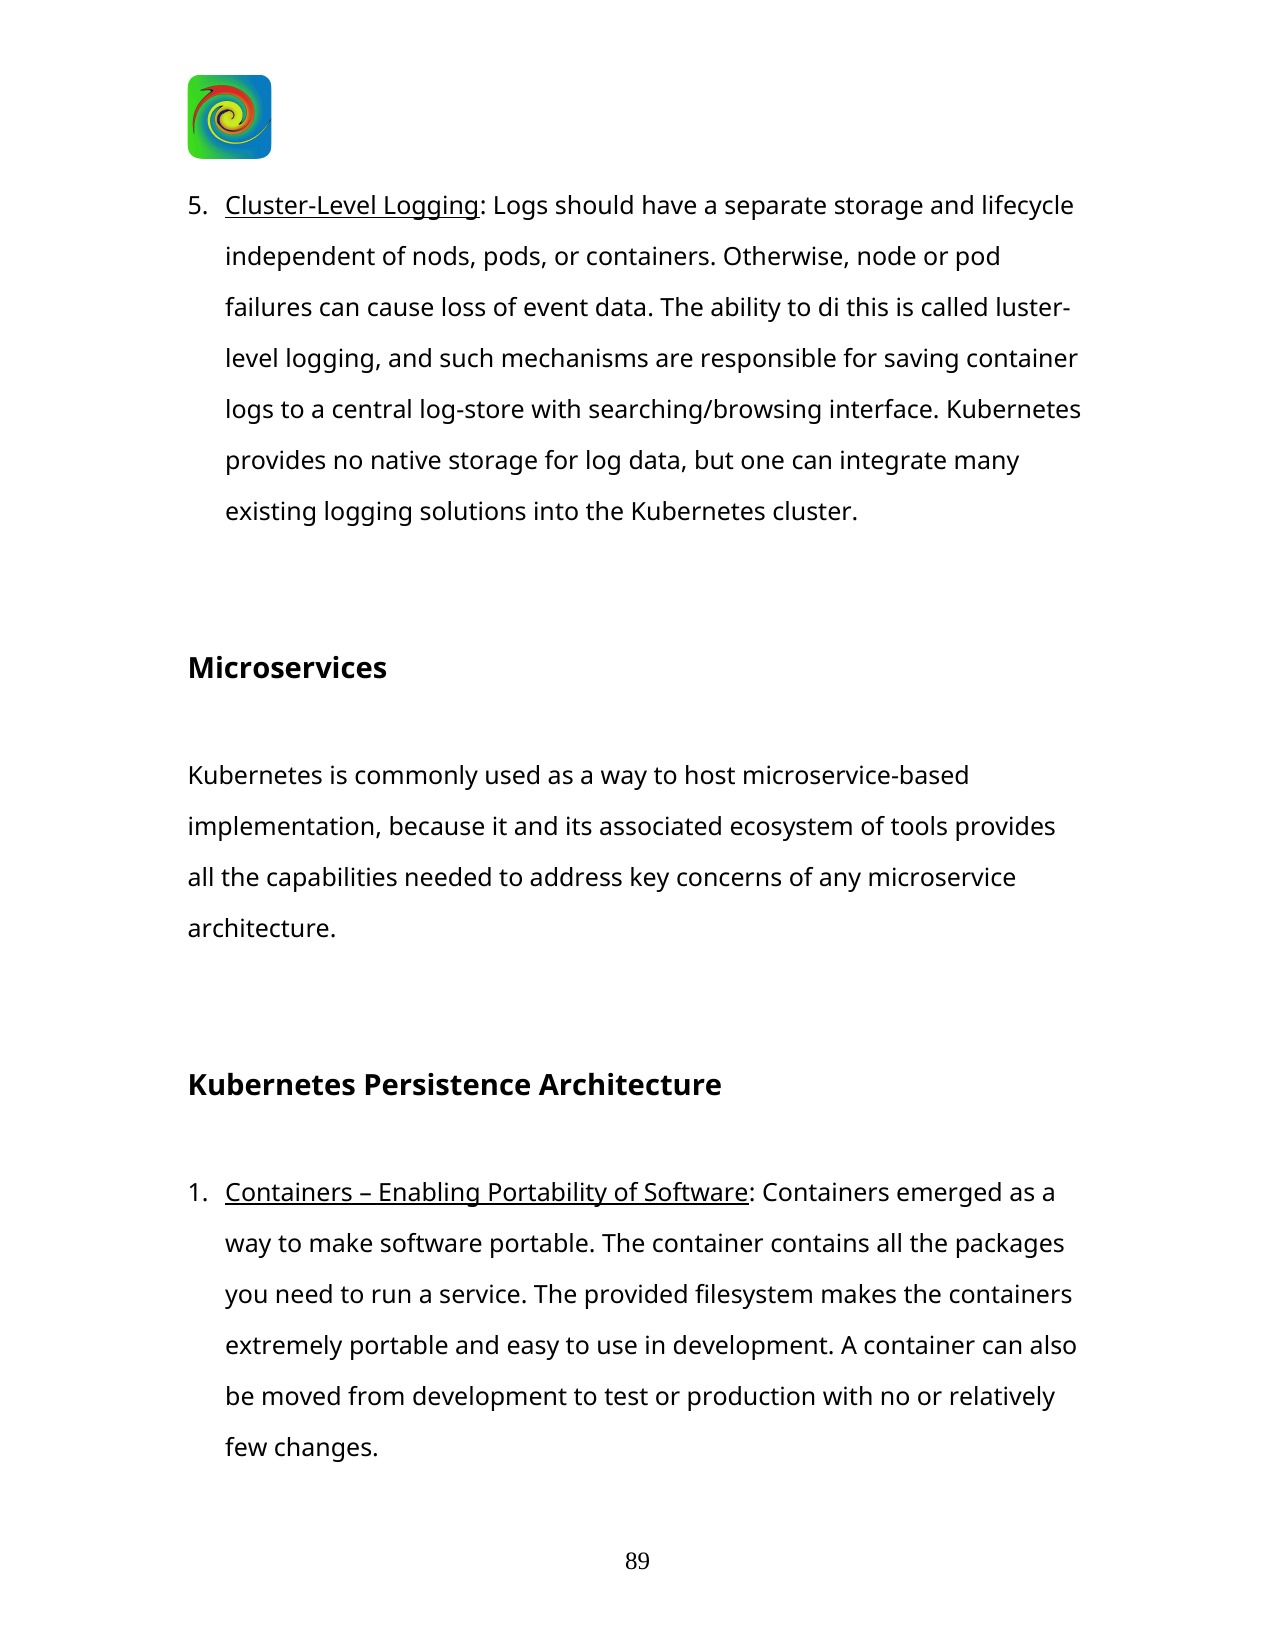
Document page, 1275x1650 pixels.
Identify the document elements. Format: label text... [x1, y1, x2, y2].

text Kubernetes Persistence Architecture [187, 1064, 1087, 1103]
text Microservices [187, 647, 1087, 687]
text Kubernetes is commonly used as a way to host microservice-based implementation, because it and its associated ecosystem of tools provides all the capabilities needed to address key concerns of any microservice architecture. [187, 758, 1087, 945]
list Cluster-Level Logging: Logs should have a separate storage and lifecycle independent of nods, pods, or containers. Otherwise, node or pod failures can cause loss of event data. The ability to di this is called luster-level logging, and such mechanisms are responsible for saving container logs to a central log-store with searching/browsing interface. Kubernetes provides no native storage for log data, but one can integrate many existing logging solutions into the Kubernetes cluster. [187, 188, 1087, 528]
picture [220, 75, 272, 159]
picture [187, 75, 261, 159]
list Containers – Enabling Portability of Software: Containers emerged as a way to make software portable. The container contains all the packages you need to run a service. The provided filesystem makes the containers extremely portable and easy to use in development. A container can also be moved from development to test or production with no or relatively few changes. [187, 1174, 1087, 1464]
